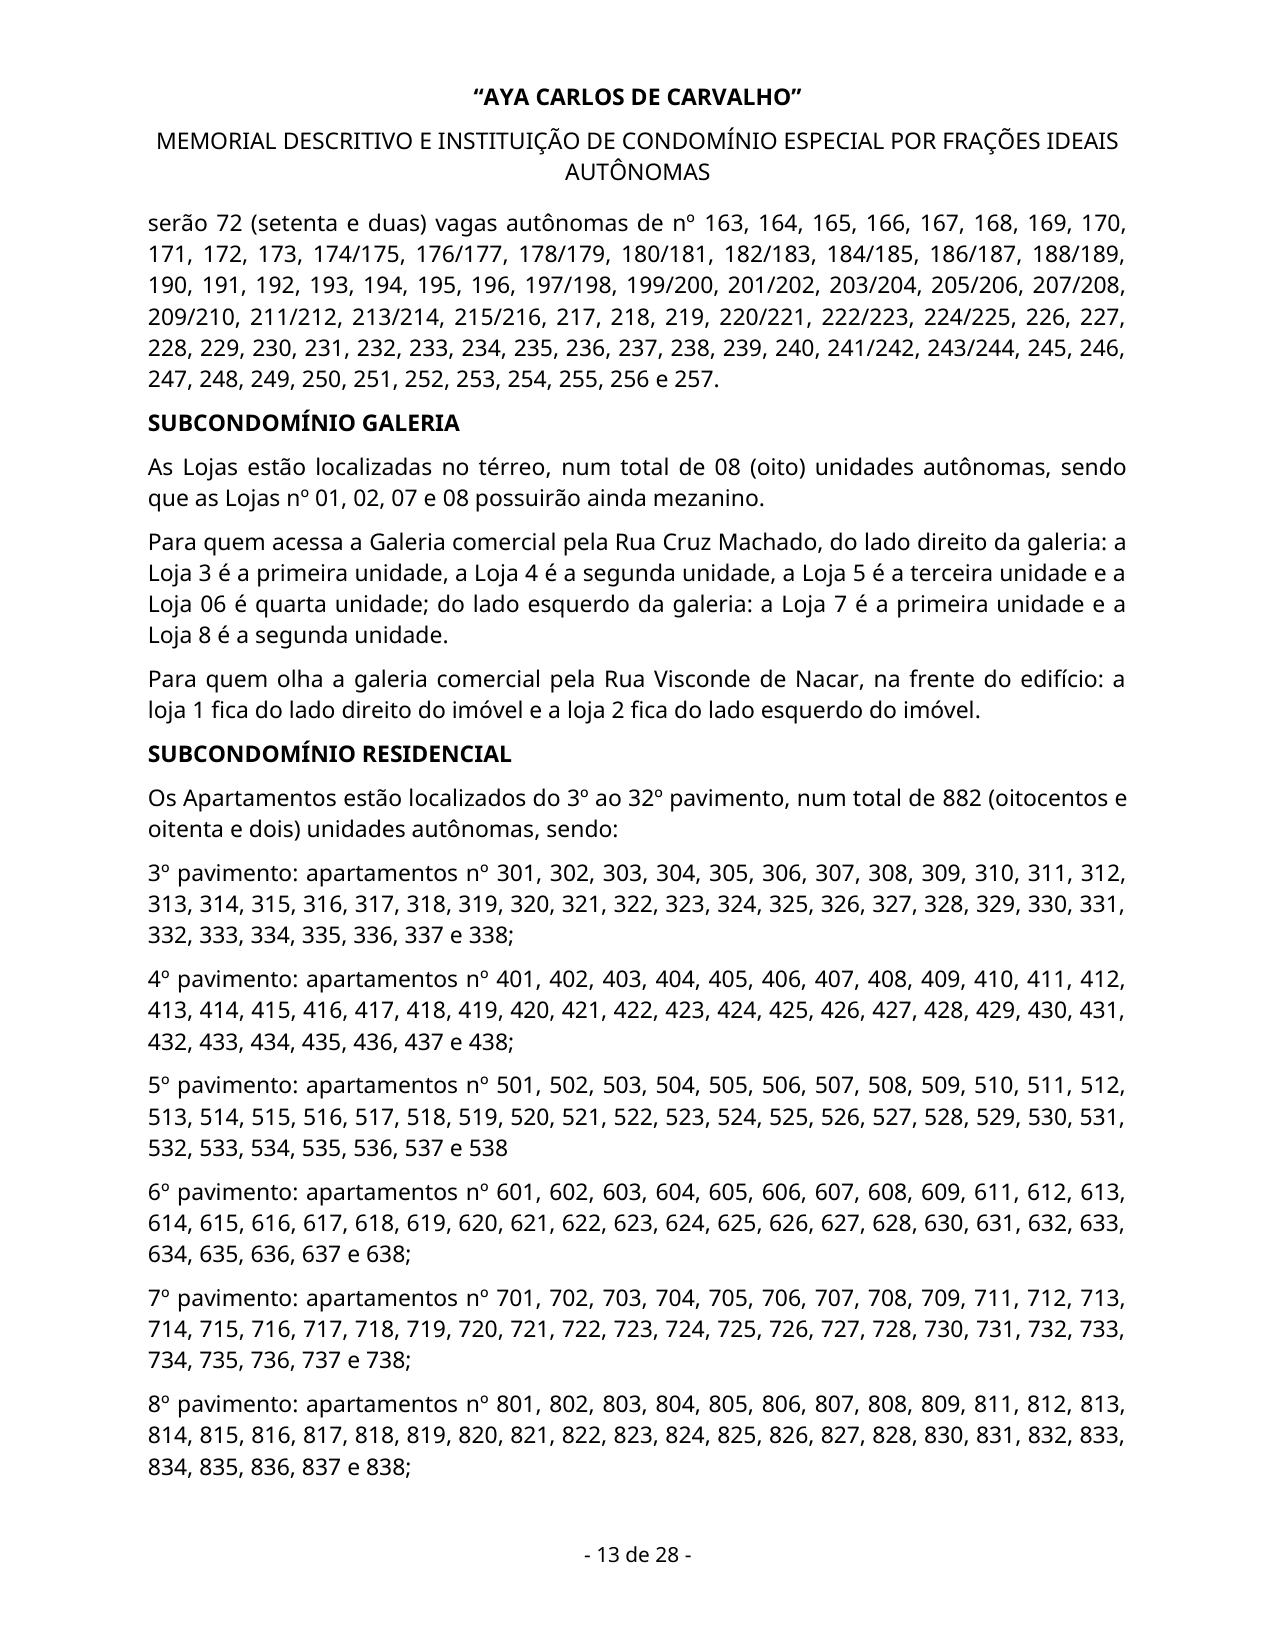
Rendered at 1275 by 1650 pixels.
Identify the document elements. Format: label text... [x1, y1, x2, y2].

text Os Apartamentos estão localizados do 3º ao 32º pavimento, num total de 882 (oitocentos e oitenta e dois) unidades autônomas, sendo: [148, 782, 1127, 844]
text 3º pavimento: apartamentos nº 301, 302, 303, 304, 305, 306, 307, 308, 309, 310, 311, 312, 313, 314, 315, 316, 317, 318, 319, 320, 321, 322, 323, 324, 325, 326, 327, 328, 329, 330, 331, 332, 333, 334, 335, 336, 337 e 338; [148, 857, 1127, 951]
text Para quem acessa a Galeria comercial pela Rua Cruz Machado, do lado direito da galeria: a Loja 3 é a primeira unidade, a Loja 4 é a segunda unidade, a Loja 5 é a terceira unidade e a Loja 06 é quarta unidade; do lado esquerdo da galeria: a Loja 7 é a primeira unidade e a Loja 8 é a segunda unidade. [148, 526, 1127, 651]
subtitle SUBCONDOMÍNIO RESIDENCIAL [148, 738, 1127, 769]
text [148, 207, 1127, 394]
subtitle SUBCONDOMÍNIO GALERIA [148, 407, 1127, 438]
text 6º pavimento: apartamentos nº 601, 602, 603, 604, 605, 606, 607, 608, 609, 611, 612, 613, 614, 615, 616, 617, 618, 619, 620, 621, 622, 623, 624, 625, 626, 627, 628, 630, 631, 632, 633, 634, 635, 636, 637 e 638; [148, 1176, 1127, 1269]
text 4º pavimento: apartamentos nº 401, 402, 403, 404, 405, 406, 407, 408, 409, 410, 411, 412, 413, 414, 415, 416, 417, 418, 419, 420, 421, 422, 423, 424, 425, 426, 427, 428, 429, 430, 431, 432, 433, 434, 435, 436, 437 e 438; [148, 963, 1127, 1057]
text Para quem olha a galeria comercial pela Rua Visconde de Nacar, na frente do edifício: a loja 1 fica do lado direito do imóvel e a loja 2 fica do lado esquerdo do imóvel. [148, 663, 1127, 726]
text 7º pavimento: apartamentos nº 701, 702, 703, 704, 705, 706, 707, 708, 709, 711, 712, 713, 714, 715, 716, 717, 718, 719, 720, 721, 722, 723, 724, 725, 726, 727, 728, 730, 731, 732, 733, 734, 735, 736, 737 e 738; [148, 1282, 1127, 1376]
text 5º pavimento: apartamentos nº 501, 502, 503, 504, 505, 506, 507, 508, 509, 510, 511, 512, 513, 514, 515, 516, 517, 518, 519, 520, 521, 522, 523, 524, 525, 526, 527, 528, 529, 530, 531, 532, 533, 534, 535, 536, 537 e 538 [148, 1069, 1127, 1163]
text 8º pavimento: apartamentos nº 801, 802, 803, 804, 805, 806, 807, 808, 809, 811, 812, 813, 814, 815, 816, 817, 818, 819, 820, 821, 822, 823, 824, 825, 826, 827, 828, 830, 831, 832, 833, 834, 835, 836, 837 e 838; [148, 1388, 1127, 1482]
text As Lojas estão localizadas no térreo, num total de 08 (oito) unidades autônomas, sendo que as Lojas nº 01, 02, 07 e 08 possuirão ainda mezanino. [148, 451, 1127, 513]
